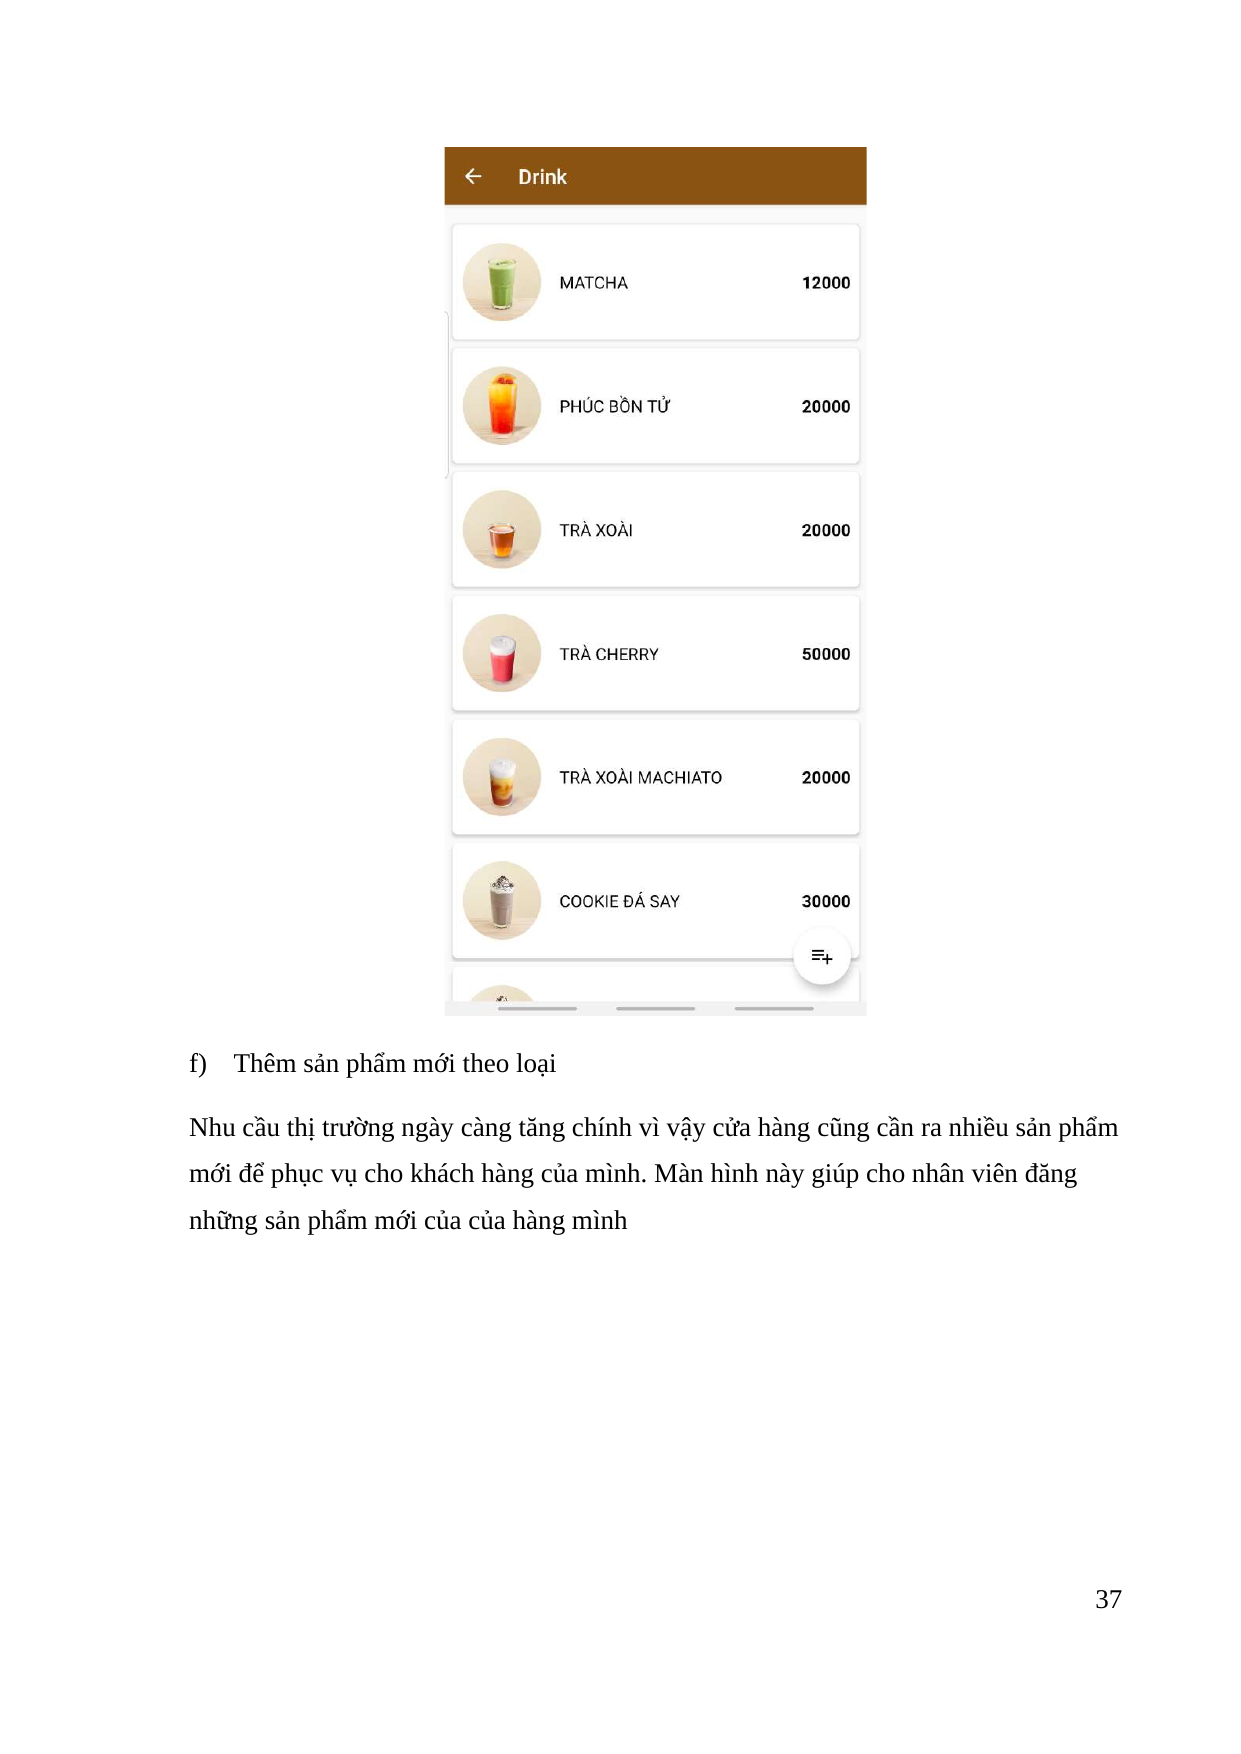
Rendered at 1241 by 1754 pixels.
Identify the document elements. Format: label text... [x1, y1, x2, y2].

picture [444, 147, 867, 1016]
text Nhu cầu thị trường ngày càng tăng chính vì vậy cửa hàng cũng cần ra nhiều sản phẩm mới để phục vụ cho khách hàng của mình. Màn hình này giúp cho nhân viên đăng những sản phẩm mới của của hàng mình [189, 1111, 1122, 1235]
list Thêm sản phẩm mới theo loại [189, 1048, 1122, 1079]
